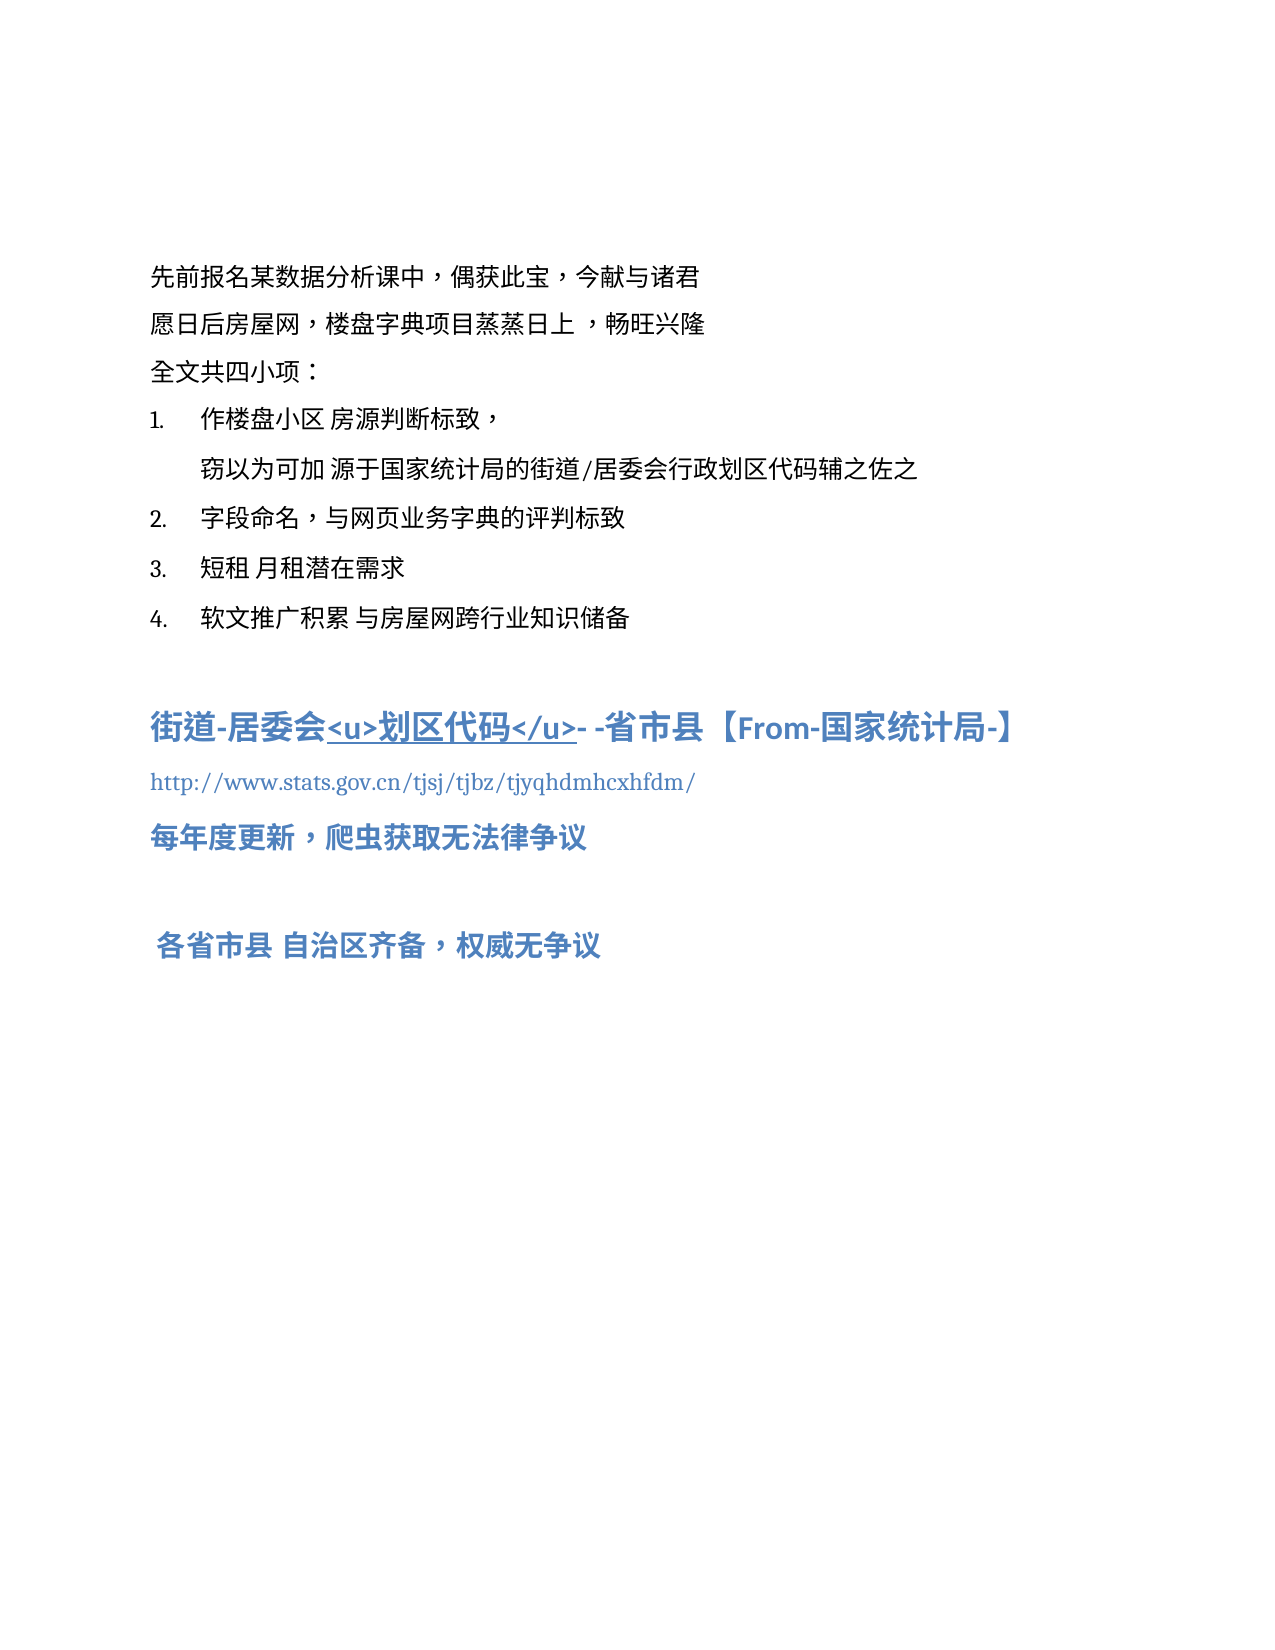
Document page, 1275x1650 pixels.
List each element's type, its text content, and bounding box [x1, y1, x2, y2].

list 作楼盘小区 房源判断标致， [150, 406, 1125, 435]
text 全文共四小项： [150, 359, 1125, 387]
subtitle 街道-居委会<u>划区代码</u>- -省市县【From-国家统计局-】 [150, 704, 1125, 749]
subtitle 各省市县 自治区齐备，权威无争议 [150, 926, 1125, 965]
list 短租 月租潜在需求 [150, 555, 1125, 584]
text 愿日后房屋网，楼盘字典项目蒸蒸日上 ，畅旺兴隆 [150, 311, 1125, 340]
text http://www.stats.gov.cn/tjsj/tjbz/tjyqhdmhcxhfdm/ [150, 768, 1125, 797]
text 先前报名某数据分析课中，偶获此宝，今献与诸君 [150, 264, 1125, 292]
list 字段命名，与网页业务字典的评判标致 [150, 505, 1125, 534]
list 窃以为可加 源于国家统计局的街道/居委会行政划区代码辅之佐之 [150, 456, 1125, 484]
subtitle 每年度更新，爬虫获取无法律争议 [150, 817, 1125, 857]
list 软文推广积累 与房屋网跨行业知识储备 [150, 604, 1125, 633]
